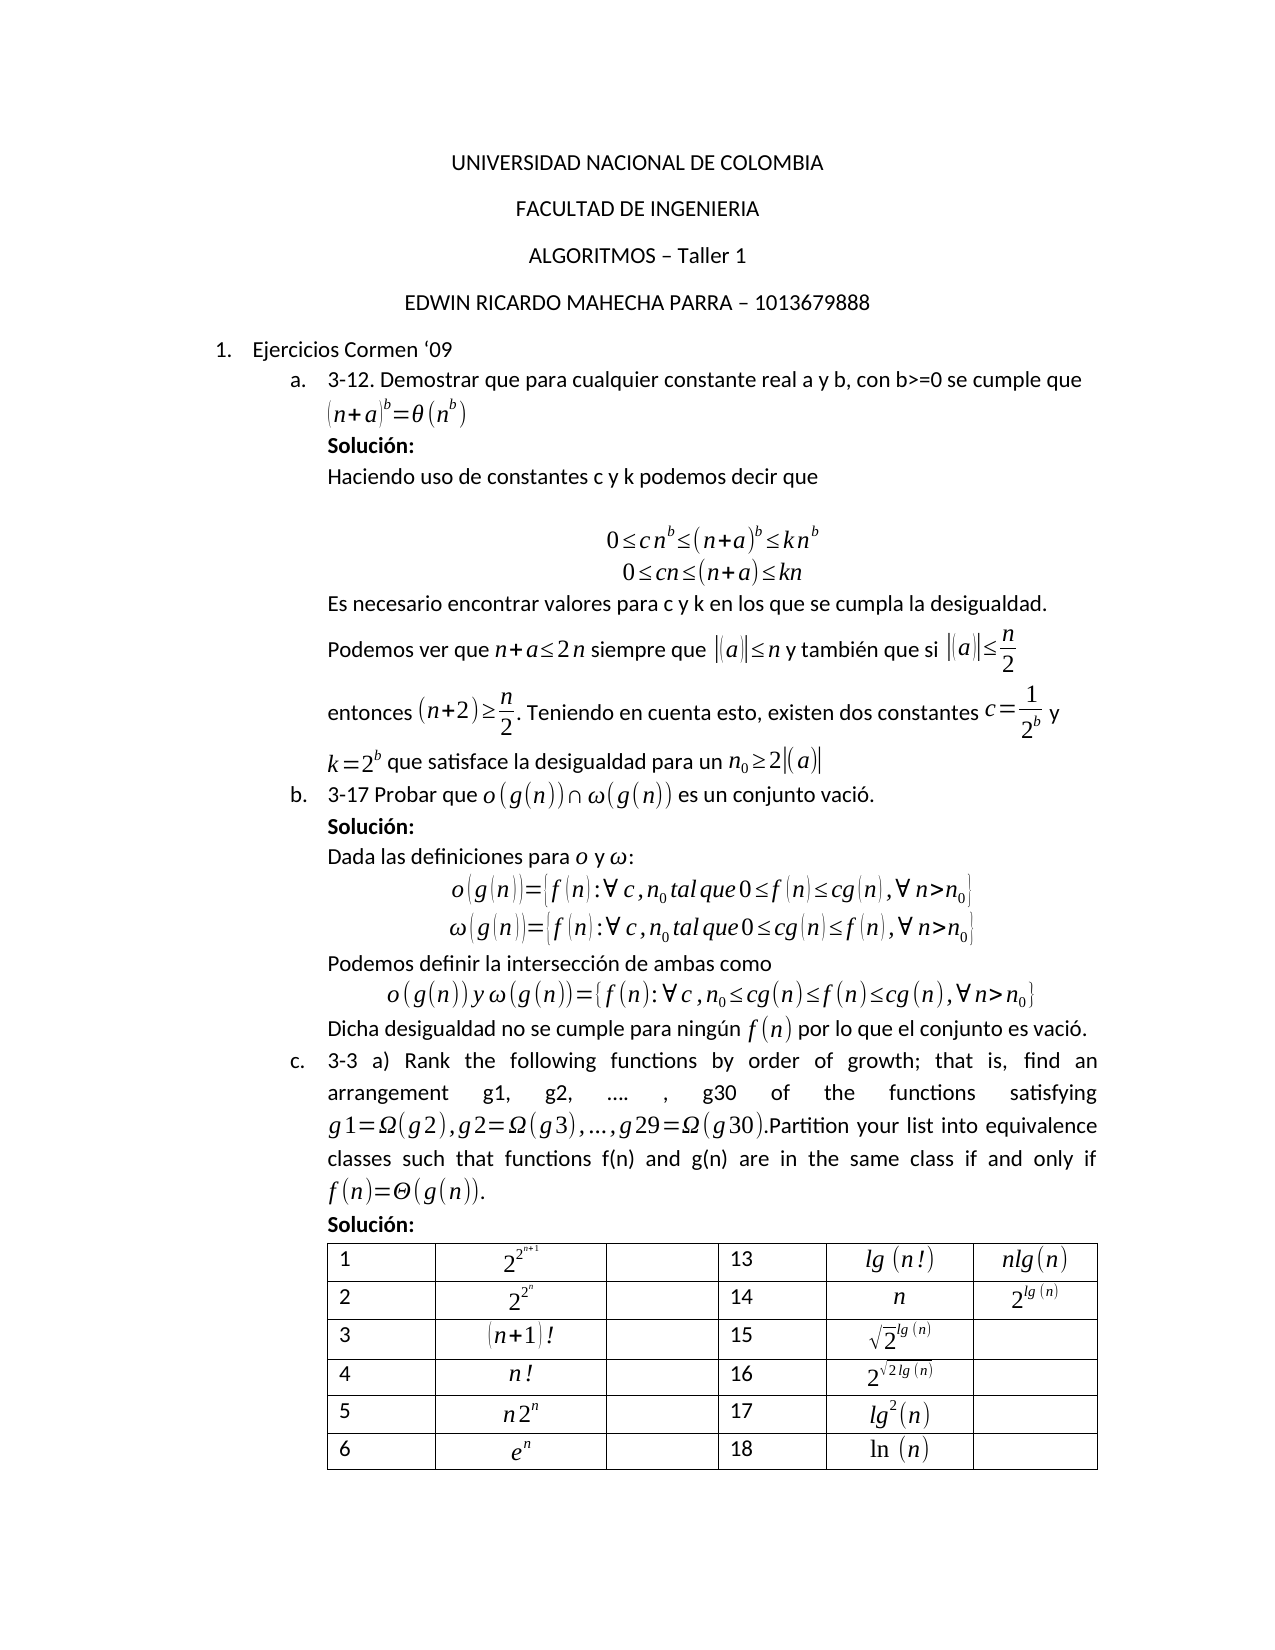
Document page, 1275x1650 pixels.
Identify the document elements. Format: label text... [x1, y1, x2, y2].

list Solución: [327, 812, 1098, 840]
table_cell [607, 1320, 718, 1358]
list 3-3 a) Rank the following functions by order of growth; that is, ﬁnd an arrangement g1, g2, …. , g30 of the functions satisfying .Partition your list into equivalence classes such that functions f(n) and g(n) are in the same class if and only if . [290, 1046, 1098, 1206]
table_cell [827, 1282, 973, 1319]
table_header 13 [719, 1244, 826, 1281]
table_cell [827, 1434, 973, 1469]
table_cell 5 [328, 1396, 435, 1433]
list Dicha desigualdad no se cumple para ningún por lo que el conjunto es vació. [327, 1013, 1098, 1043]
list Solución: [327, 1211, 1098, 1239]
table_cell [974, 1434, 1097, 1469]
table_cell [436, 1396, 606, 1433]
list Podemos definir la intersección de ambas como [327, 949, 1098, 977]
table_cell [607, 1434, 718, 1469]
table_cell [436, 1360, 606, 1395]
table_cell [607, 1360, 718, 1395]
table_cell [827, 1320, 973, 1358]
table_header 1 [328, 1244, 435, 1281]
list Haciendo uso de constantes c y k podemos decir que [327, 462, 1098, 490]
table_cell 15 [719, 1320, 826, 1358]
list 3-17 Probar que es un conjunto vació. [290, 780, 1098, 810]
table_cell [974, 1282, 1097, 1319]
text ALGORITMOS – Taller 1 [177, 241, 1098, 269]
table_header [607, 1244, 718, 1281]
table_cell [974, 1396, 1097, 1433]
table_cell [974, 1360, 1097, 1395]
text UNIVERSIDAD NACIONAL DE COLOMBIA [177, 148, 1098, 176]
table_header [974, 1244, 1097, 1281]
text EDWIN RICARDO MAHECHA PARRA – 1013679888 [177, 288, 1098, 316]
list 3-12. Demostrar que para cualquier constante real a y b, con b>=0 se cumple que Solución: [290, 365, 1098, 459]
table_cell 4 [328, 1360, 435, 1395]
table_cell 18 [719, 1434, 826, 1469]
table_cell 3 [328, 1320, 435, 1358]
table_cell [436, 1434, 606, 1469]
list Ejercicios Cormen ‘09 [215, 335, 1098, 363]
text FACULTAD DE INGENIERIA [177, 194, 1098, 222]
table_cell 16 [719, 1360, 826, 1395]
table_cell [607, 1396, 718, 1433]
table_cell [827, 1396, 973, 1433]
table_header [436, 1244, 606, 1281]
table_cell [974, 1320, 1097, 1358]
list Dada las definiciones para y : [327, 842, 1098, 870]
table_header [827, 1244, 973, 1281]
table_cell [607, 1282, 718, 1319]
table_cell 2 [328, 1282, 435, 1319]
table_cell [436, 1320, 606, 1358]
table_cell 14 [719, 1282, 826, 1319]
table_cell 17 [719, 1396, 826, 1433]
table_cell [827, 1360, 973, 1395]
table_cell [436, 1282, 606, 1319]
table_cell 6 [328, 1434, 435, 1469]
list Es necesario encontrar valores para c y k en los que se cumpla la desigualdad. Podemos ver que siempre que y también que si entonces . Teniendo en cuenta esto, existen dos constantes y que satisface la desigualdad para un [327, 589, 1098, 777]
